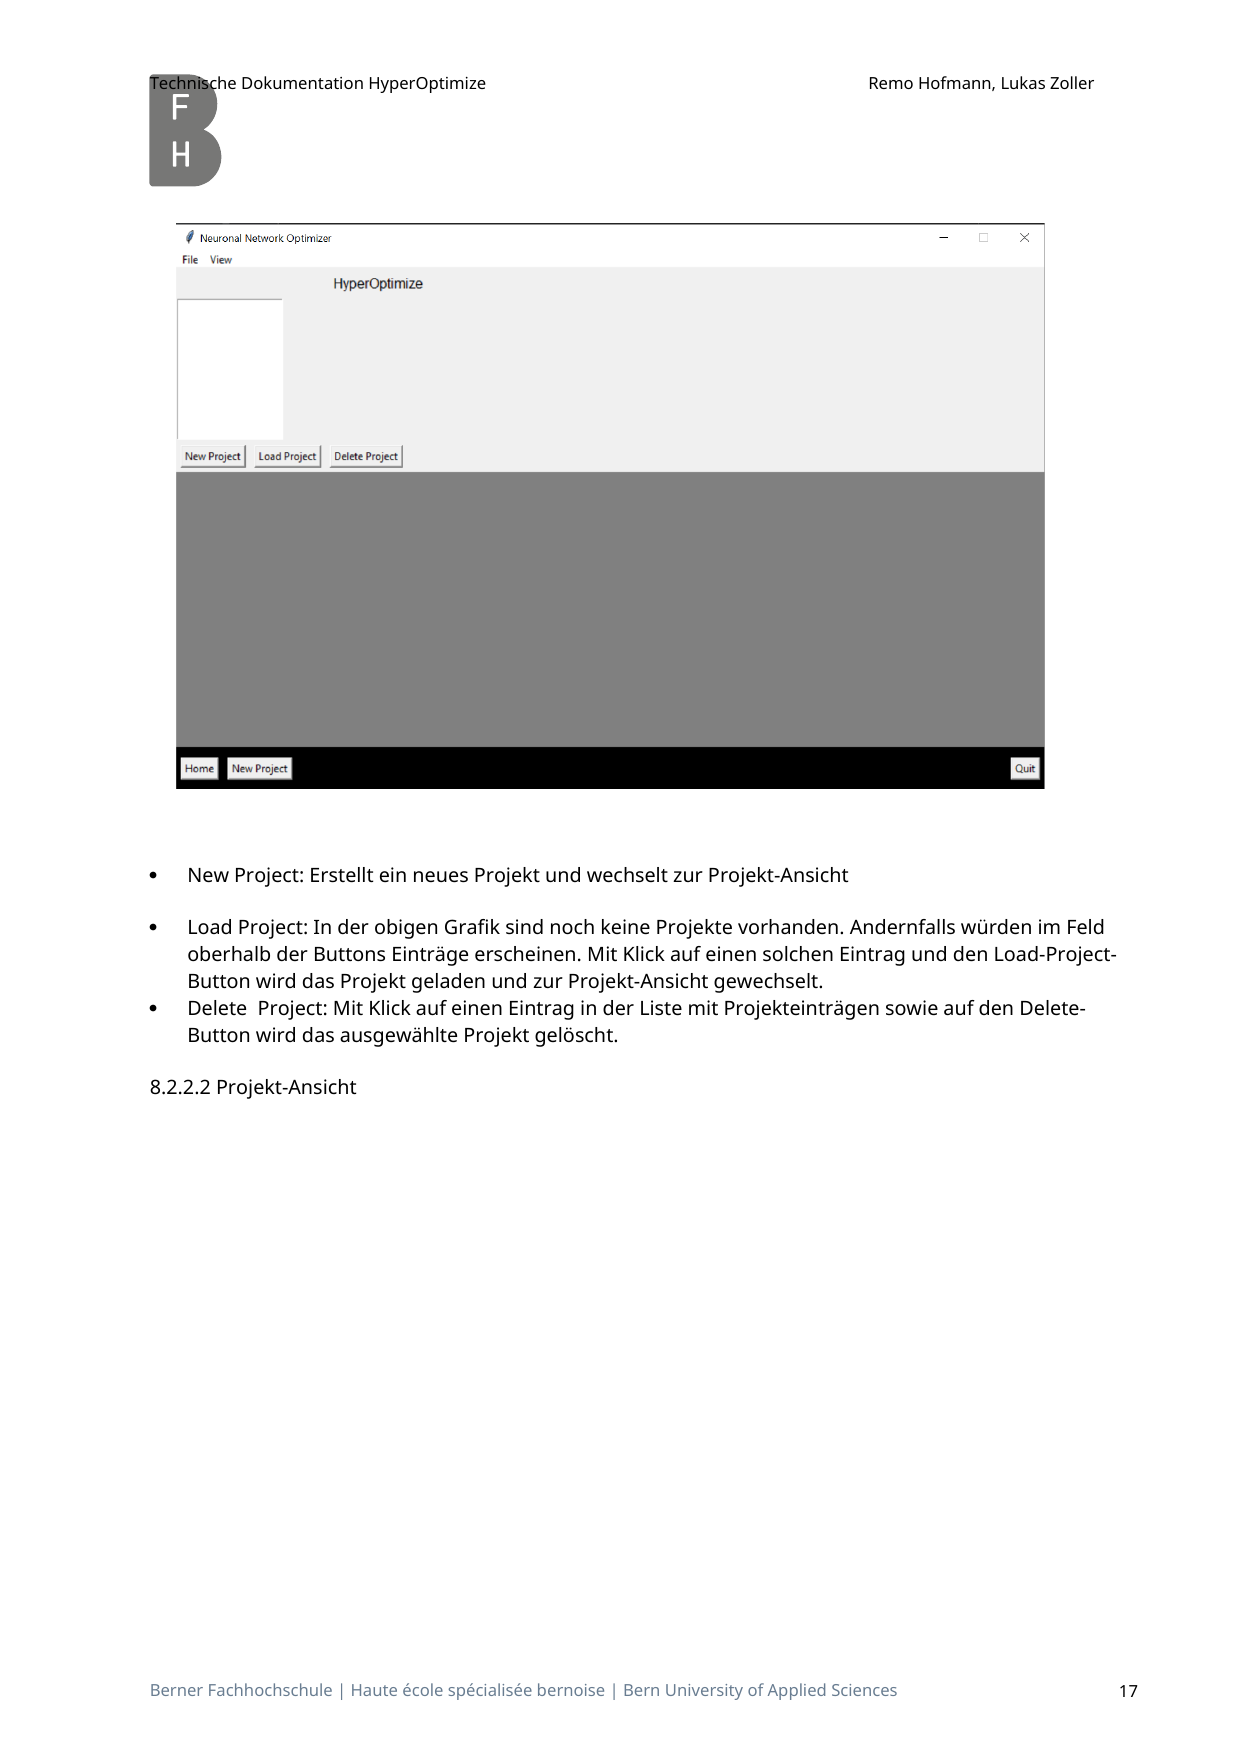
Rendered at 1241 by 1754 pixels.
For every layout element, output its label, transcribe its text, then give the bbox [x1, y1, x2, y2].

subtitle New Project: Erstellt ein neues Projekt und wechselt zur Projekt-Ansicht [149, 862, 1136, 889]
subtitle Projekt-Ansicht [149, 1073, 1136, 1101]
picture [176, 223, 1045, 789]
list Delete Project: Mit Klick auf einen Eintrag in der Liste mit Projekteinträgen sowie auf den Delete-Button wird das ausgewählte Projekt gelöscht. [149, 994, 1136, 1048]
list Load Project: In der obigen Grafik sind noch keine Projekte vorhanden. Andernfalls würden im Feld oberhalb der Buttons Einträge erscheinen. Mit Klick auf einen solchen Eintrag und den Load-Project-Button wird das Projekt geladen und zur Projekt-Ansicht gewechselt. [149, 914, 1136, 994]
